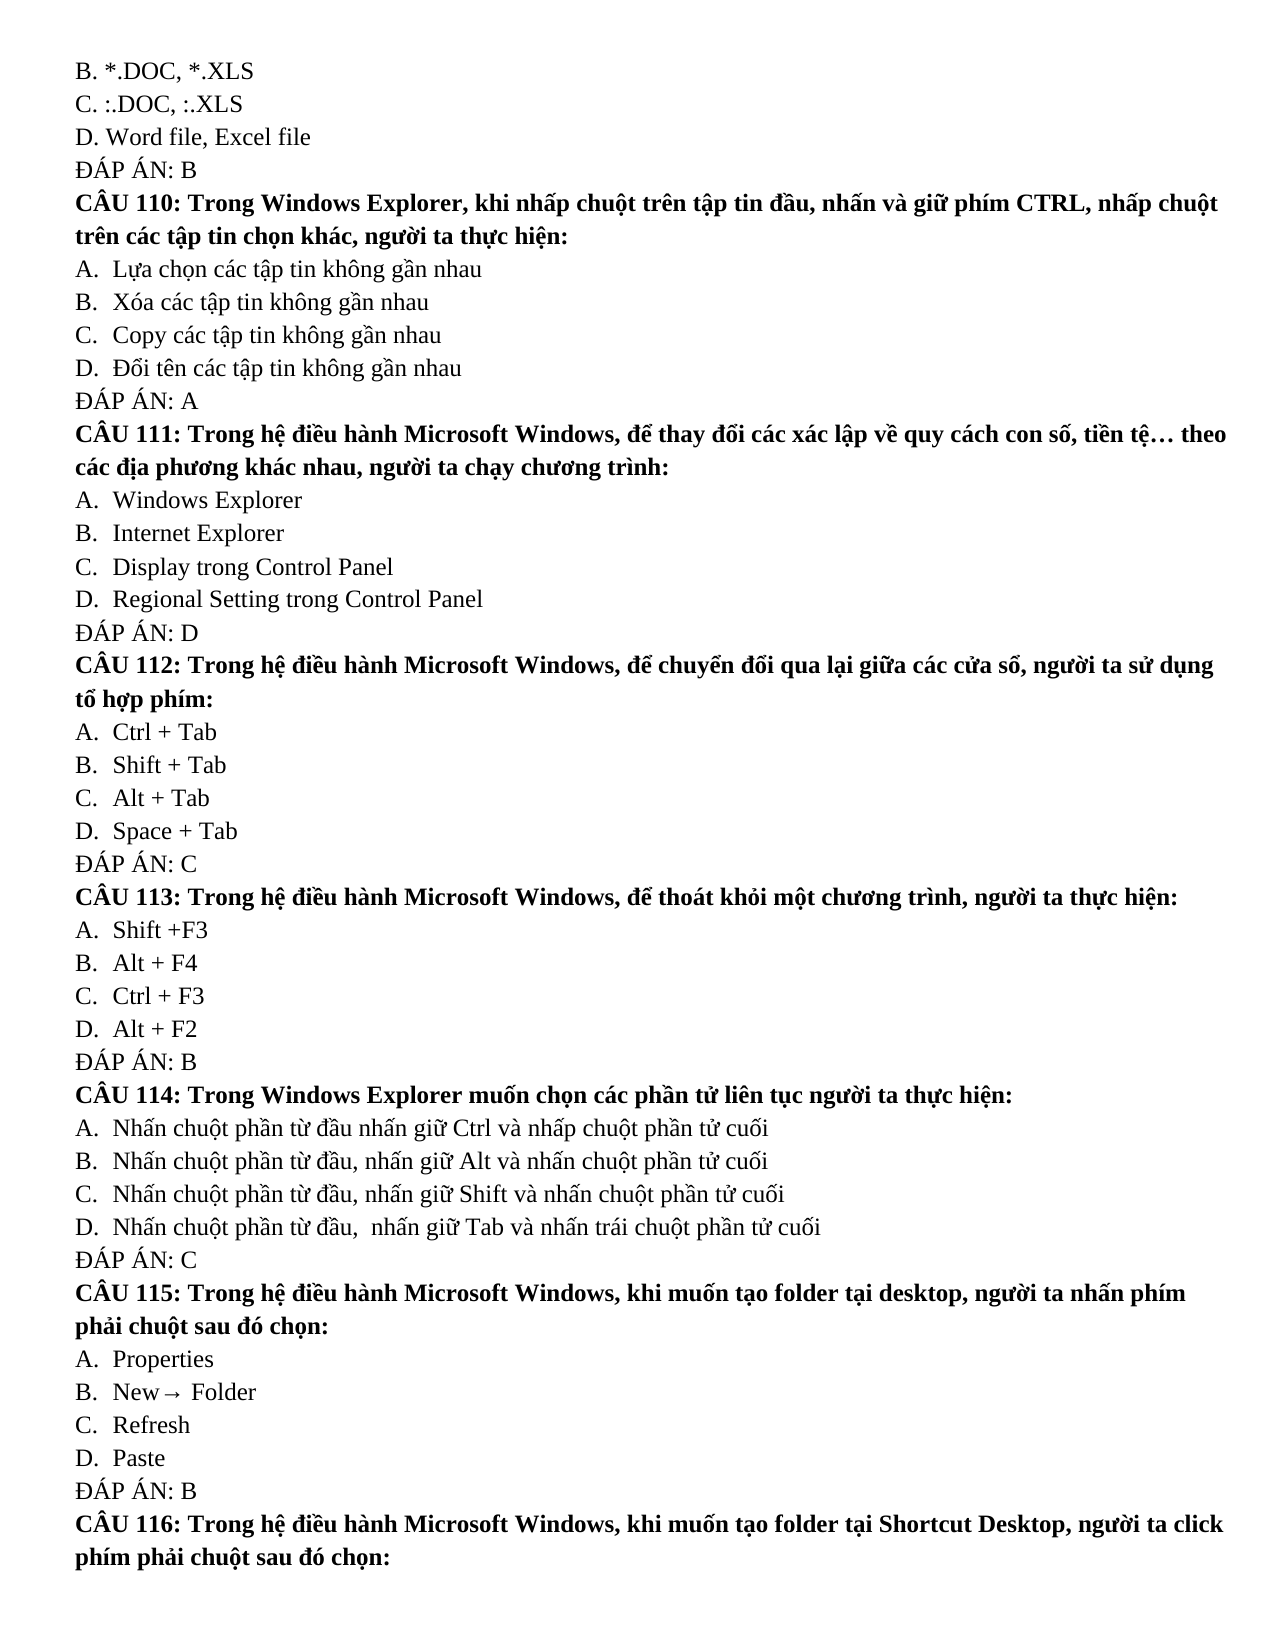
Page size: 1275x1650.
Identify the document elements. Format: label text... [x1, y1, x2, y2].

list ĐÁP ÁN: B [75, 1476, 1228, 1505]
list CÂU 111: Trong hệ điều hành Microsoft Windows, để thay đổi các xác lập về quy cách con số, tiền tệ… theo các địa phương khác nhau, người ta chạy chương trình: [75, 419, 1228, 481]
list Xóa các tập tin không gần nhau [75, 287, 1228, 316]
list Paste [75, 1443, 1228, 1472]
list CÂU 113: Trong hệ điều hành Microsoft Windows, để thoát khỏi một chương trình, người ta thực hiện: [75, 882, 1228, 911]
list New Folder [75, 1377, 1228, 1406]
list Shift + Tab [75, 750, 1228, 778]
list Display trong Control Panel [75, 552, 1228, 580]
list ĐÁP ÁN: B [75, 155, 1228, 184]
list Alt + F2 [75, 1014, 1228, 1043]
list Nhấn chuột phần từ đầu, nhấn giữ Tab và nhấn trái chuột phần tử cuối [75, 1212, 1228, 1241]
list Windows Explorer [75, 486, 1228, 514]
list Alt + F4 [75, 948, 1228, 977]
list Alt + Tab [75, 783, 1228, 811]
list ĐÁP ÁN: D [75, 618, 1228, 646]
list ĐÁP ÁN: A [75, 386, 1228, 415]
list CÂU 110: Trong Windows Explorer, khi nhấp chuột trên tập tin đầu, nhấn và giữ phím CTRL, nhấp chuột trên các tập tin chọn khác, người ta thực hiện: [75, 188, 1228, 250]
list Nhấn chuột phần từ đầu, nhấn giữ Alt và nhấn chuột phần tử cuối [75, 1146, 1228, 1175]
list ĐÁP ÁN: C [75, 849, 1228, 877]
list Properties [75, 1344, 1228, 1373]
list CÂU 112: Trong hệ điều hành Microsoft Windows, để chuyển đổi qua lại giữa các cửa sổ, người ta sử dụng tổ hợp phím: [75, 651, 1228, 712]
list C. :.DOC, :.XLS [75, 89, 1228, 118]
list Nhấn chuột phần từ đầu, nhấn giữ Shift và nhấn chuột phần tử cuối [75, 1179, 1228, 1208]
list Copy các tập tin không gần nhau [75, 320, 1228, 349]
list Shift +F3 [75, 915, 1228, 943]
list Nhấn chuột phần từ đầu nhấn giữ Ctrl và nhấp chuột phần tử cuối [75, 1113, 1228, 1142]
list Ctrl + Tab [75, 717, 1228, 745]
list B. *.DOC, *.XLS [75, 56, 1228, 85]
list Ctrl + F3 [75, 981, 1228, 1009]
list Space + Tab [75, 816, 1228, 844]
list Refresh [75, 1410, 1228, 1439]
list ĐÁP ÁN: C [75, 1245, 1228, 1274]
list Đổi tên các tập tin không gần nhau [75, 353, 1228, 382]
list CÂU 114: Trong Windows Explorer muốn chọn các phần tử liên tục người ta thực hiện: [75, 1080, 1228, 1109]
list Lựa chọn các tập tin không gần nhau [75, 254, 1228, 283]
list CÂU 116: Trong hệ điều hành Microsoft Windows, khi muốn tạo folder tại Shortcut Desktop, người ta click phím phải chuột sau đó chọn: [75, 1509, 1228, 1571]
list Regional Setting trong Control Panel [75, 584, 1228, 613]
list CÂU 115: Trong hệ điều hành Microsoft Windows, khi muốn tạo folder tại desktop, người ta nhấn phím phải chuột sau đó chọn: [75, 1278, 1228, 1340]
list D. Word file, Excel file [75, 122, 1228, 151]
list ĐÁP ÁN: B [75, 1047, 1228, 1076]
list Internet Explorer [75, 518, 1228, 547]
